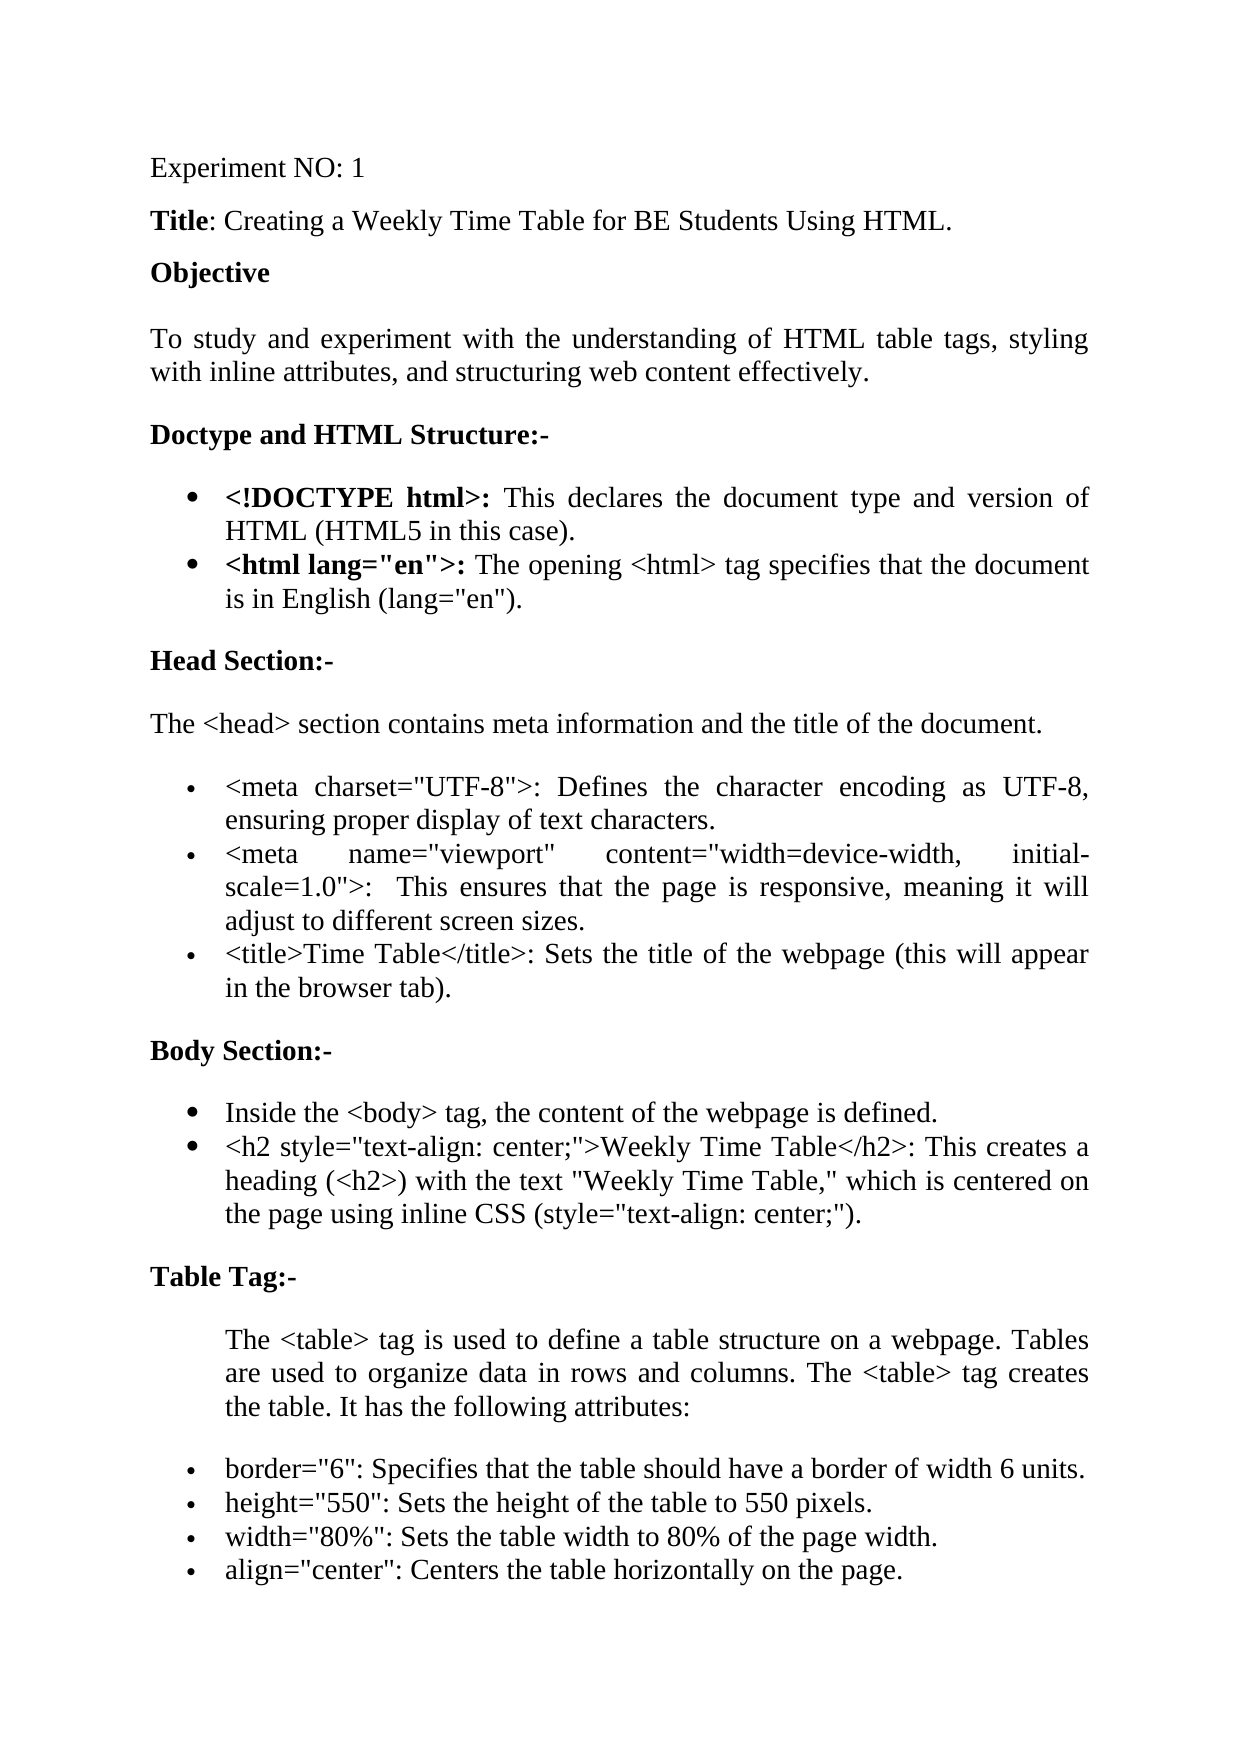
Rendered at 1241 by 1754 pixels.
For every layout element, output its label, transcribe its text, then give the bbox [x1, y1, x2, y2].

text Head Section:- [150, 643, 1090, 677]
list <title>Time Table</title>: Sets the title of the webpage (this will appear in the browser tab). [187, 937, 1090, 1004]
list <meta charset="UTF-8">: Defines the character encoding as UTF-8, ensuring proper display of text characters. [187, 769, 1090, 836]
text The <head> section contains meta information and the title of the document. [150, 706, 1090, 740]
list Inside the <body> tag, the content of the webpage is defined. [187, 1096, 1090, 1129]
text Table Tag:- [150, 1259, 1090, 1293]
list height="550": Sets the height of the table to 550 pixels. [187, 1485, 1090, 1519]
text Body Section:- [150, 1033, 1090, 1066]
list align="center": Centers the table horizontally on the page. [187, 1552, 1090, 1586]
list border="6": Specifies that the table should have a border of width 6 units. [187, 1452, 1090, 1485]
list <!DOCTYPE html>: This declares the document type and version of HTML (HTML5 in this case). [187, 480, 1090, 547]
text Experiment NO: 1 [150, 150, 1090, 183]
list width="80%": Sets the table width to 80% of the page width. [187, 1519, 1090, 1552]
text Doctype and HTML Structure:- [150, 417, 1090, 451]
text Title: Creating a Weekly Time Table for BE Students Using HTML. [150, 203, 1090, 236]
list <meta name="viewport" content="width=device-width, initial-scale=1.0">: This ensures that the page is responsive, meaning it will adjust to different screen sizes. [187, 836, 1090, 937]
text Objective [150, 256, 1090, 289]
text To study and experiment with the understanding of HTML table tags, styling with inline attributes, and structuring web content effectively. [150, 321, 1090, 388]
list <html lang="en">: The opening <html> tag specifies that the document is in English (lang="en"). [187, 547, 1090, 614]
list <h2 style="text-align: center;">Weekly Time Table</h2>: This creates a heading (<h2>) with the text "Weekly Time Table," which is centered on the page using inline CSS (style="text-align: center;"). [187, 1129, 1090, 1230]
text The <table> tag is used to define a table structure on a webpage. Tables are used to organize data in rows and columns. The <table> tag creates the table. It has the following attributes: [225, 1322, 1090, 1422]
